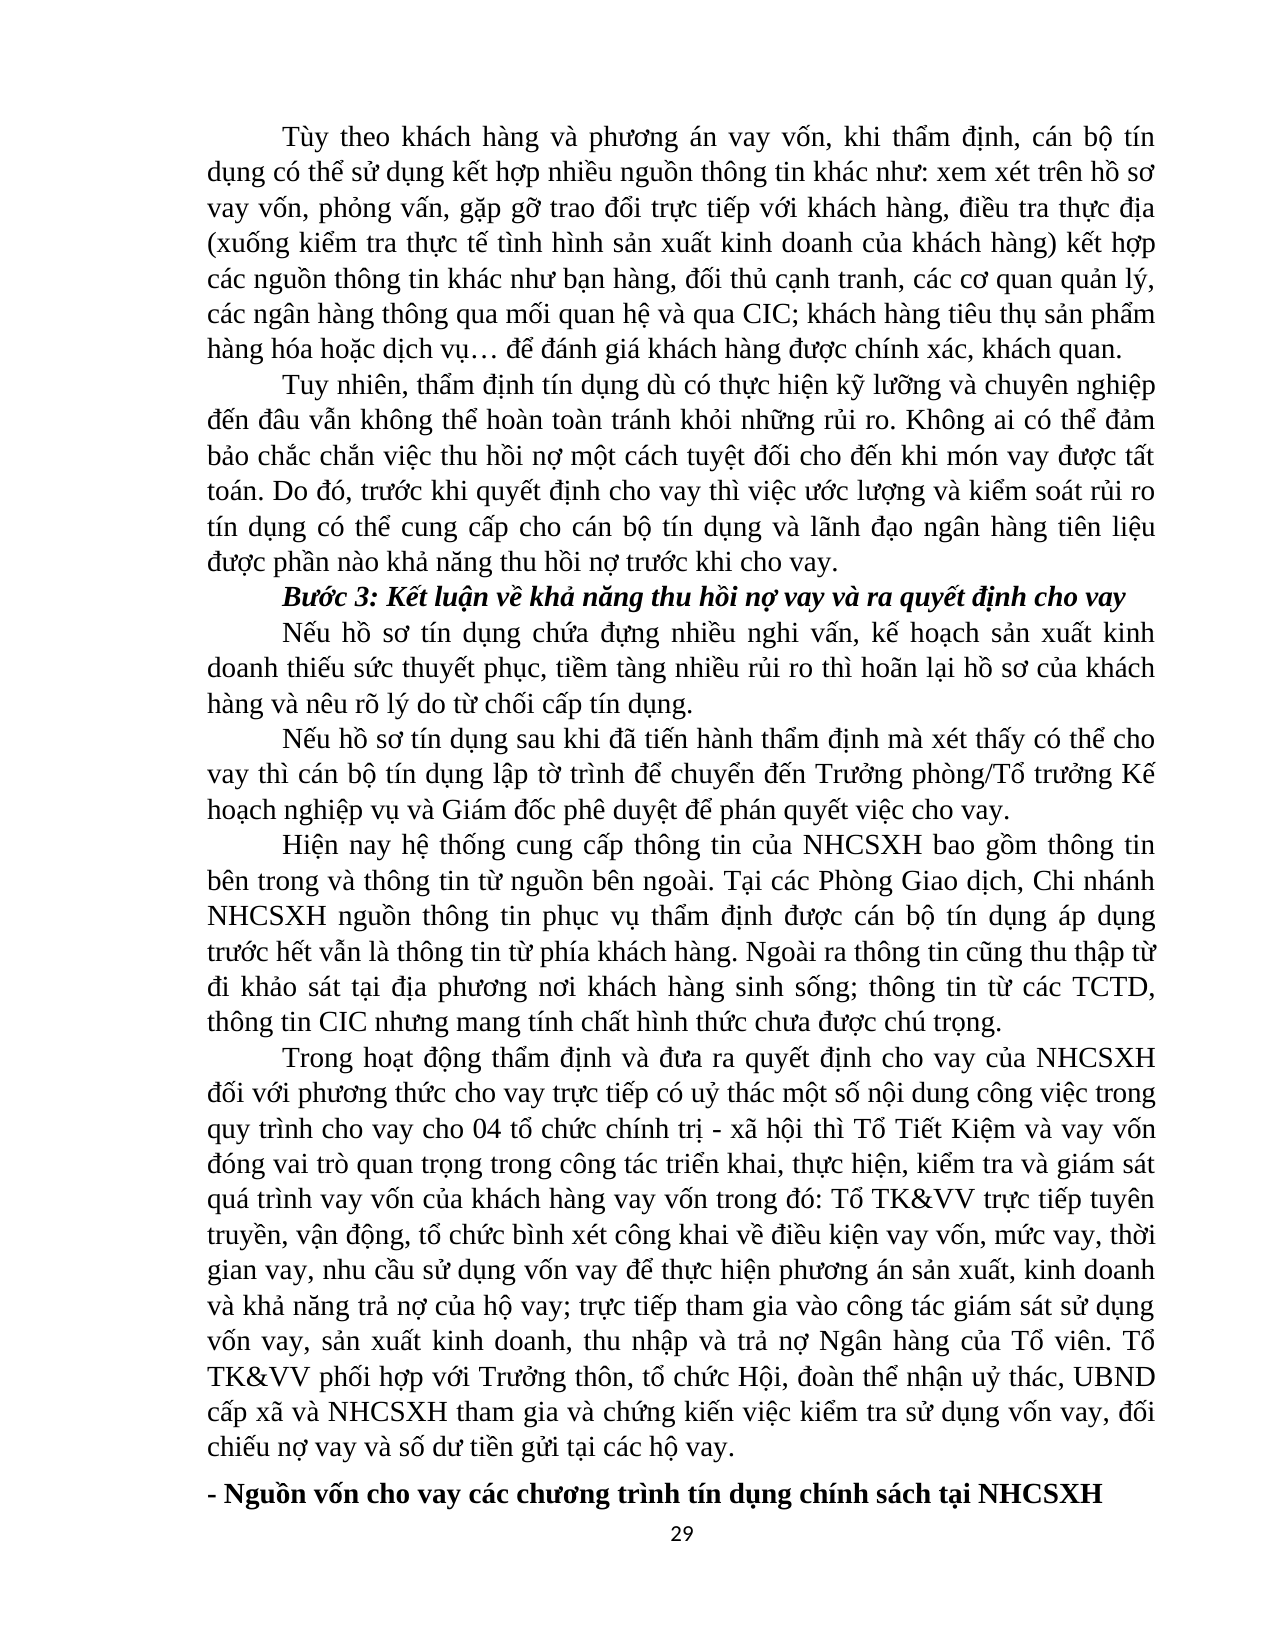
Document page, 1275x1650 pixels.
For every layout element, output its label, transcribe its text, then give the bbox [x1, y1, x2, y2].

text Trong hoạt động thẩm định và đưa ra quyết định cho vay của NHCSXH đối với phương thức cho vay trực tiếp có uỷ thác một số nội dung công việc trong quy trình cho vay cho 04 tổ chức chính trị - xã hội thì Tổ Tiết Kiệm và vay vốn đóng vai trò quan trọng trong công tác triển khai, thực hiện, kiểm tra và giám sát quá trình vay vốn của khách hàng vay vốn trong đó: Tổ TK&VV trực tiếp tuyên truyền, vận động, tổ chức bình xét công khai về điều kiện vay vốn, mức vay, thời gian vay, nhu cầu sử dụng vốn vay để thực hiện phương án sản xuất, kinh doanh và khả năng trả nợ của hộ vay; trực tiếp tham gia vào công tác giám sát sử dụng vốn vay, sản xuất kinh doanh, thu nhập và trả nợ Ngân hàng của Tổ viên. Tổ TK&VV phối hợp với Trưởng thôn, tổ chức Hội, đoàn thể nhận uỷ thác, UBND cấp xã và NHCSXH tham gia và chứng kiến việc kiểm tra sử dụng vốn vay, đối chiếu nợ vay và số dư tiền gửi tại các hộ vay. [207, 1039, 1157, 1464]
text Tùy theo khách hàng và phương án vay vốn, khi thẩm định, cán bộ tín dụng có thể sử dụng kết hợp nhiều nguồn thông tin khác như: xem xét trên hồ sơ vay vốn, phỏng vấn, gặp gỡ trao đổi trực tiếp với khách hàng, điều tra thực địa (xuống kiểm tra thực tế tình hình sản xuất kinh doanh của khách hàng) kết hợp các nguồn thông tin khác như bạn hàng, đối thủ cạnh tranh, các cơ quan quản lý, các ngân hàng thông qua mối quan hệ và qua CIC; khách hàng tiêu thụ sản phẩm hàng hóa hoặc dịch vụ… để đánh giá khách hàng được chính xác, khách quan. [207, 118, 1157, 366]
text - Nguồn vốn cho vay các chương trình tín dụng chính sách tại NHCSXH [207, 1476, 1157, 1510]
text Hiện nay hệ thống cung cấp thông tin của NHCSXH bao gồm thông tin bên trong và thông tin từ nguồn bên ngoài. Tại các Phòng Giao dịch, Chi nhánh NHCSXH nguồn thông tin phục vụ thẩm định được cán bộ tín dụng áp dụng trước hết vẫn là thông tin từ phía khách hàng. Ngoài ra thông tin cũng thu thập từ đi khảo sát tại địa phương nơi khách hàng sinh sống; thông tin từ các TCTD, thông tin CIC nhưng mang tính chất hình thức chưa được chú trọng. [207, 826, 1157, 1039]
text Nếu hồ sơ tín dụng sau khi đã tiến hành thẩm định mà xét thấy có thể cho vay thì cán bộ tín dụng lập tờ trình để chuyển đến Trưởng phòng/Tổ trưởng Kế hoạch nghiệp vụ và Giám đốc phê duyệt để phán quyết việc cho vay. [207, 720, 1157, 826]
text Tuy nhiên, thẩm định tín dụng dù có thực hiện kỹ lưỡng và chuyên nghiệp đến đâu vẫn không thể hoàn toàn tránh khỏi những rủi ro. Không ai có thể đảm bảo chắc chắn việc thu hồi nợ một cách tuyệt đối cho đến khi món vay được tất toán. Do đó, trước khi quyết định cho vay thì việc ước lượng và kiểm soát rủi ro tín dụng có thể cung cấp cho cán bộ tín dụng và lãnh đạo ngân hàng tiên liệu được phần nào khả năng thu hồi nợ trước khi cho vay. [207, 366, 1157, 578]
text Nếu hồ sơ tín dụng chứa đựng nhiều nghi vấn, kế hoạch sản xuất kinh doanh thiếu sức thuyết phục, tiềm tàng nhiều rủi ro thì hoãn lại hồ sơ của khách hàng và nêu rõ lý do từ chối cấp tín dụng. [207, 614, 1157, 720]
text Bước 3: Kết luận về khả năng thu hồi nợ vay và ra quyết định cho vay [207, 578, 1157, 614]
